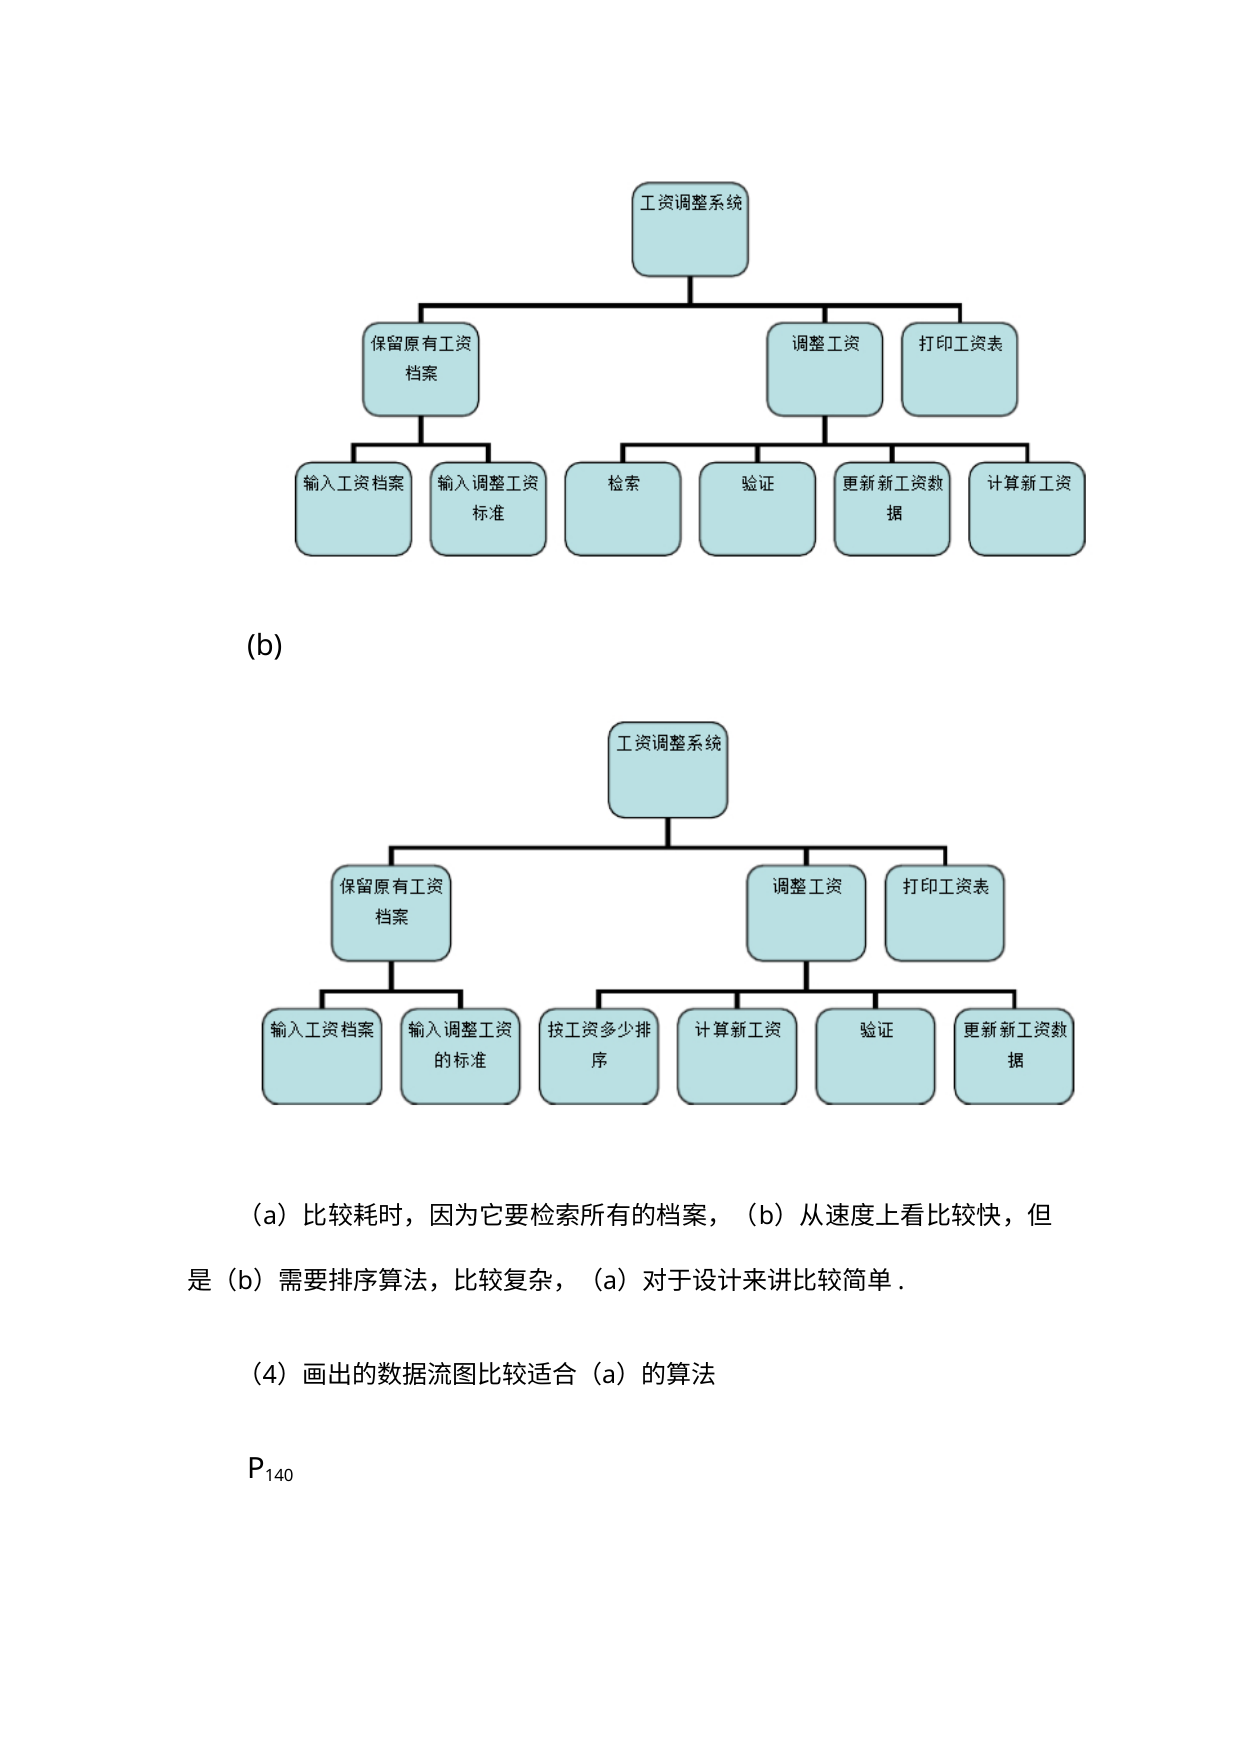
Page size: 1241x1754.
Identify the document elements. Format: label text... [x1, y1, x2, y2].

text （a）比较耗时，因为它要检索所有的档案，（b）从速度上看比较快，但是（b）需要排序算法，比较复杂，（a）对于设计来讲比较简单 . [187, 1181, 1053, 1311]
text （4）画出的数据流图比较适合（a）的算法 [187, 1340, 1053, 1405]
picture [246, 162, 1113, 567]
text P140 [187, 1434, 1053, 1499]
text (b) [187, 611, 1053, 676]
picture [246, 715, 1113, 1117]
